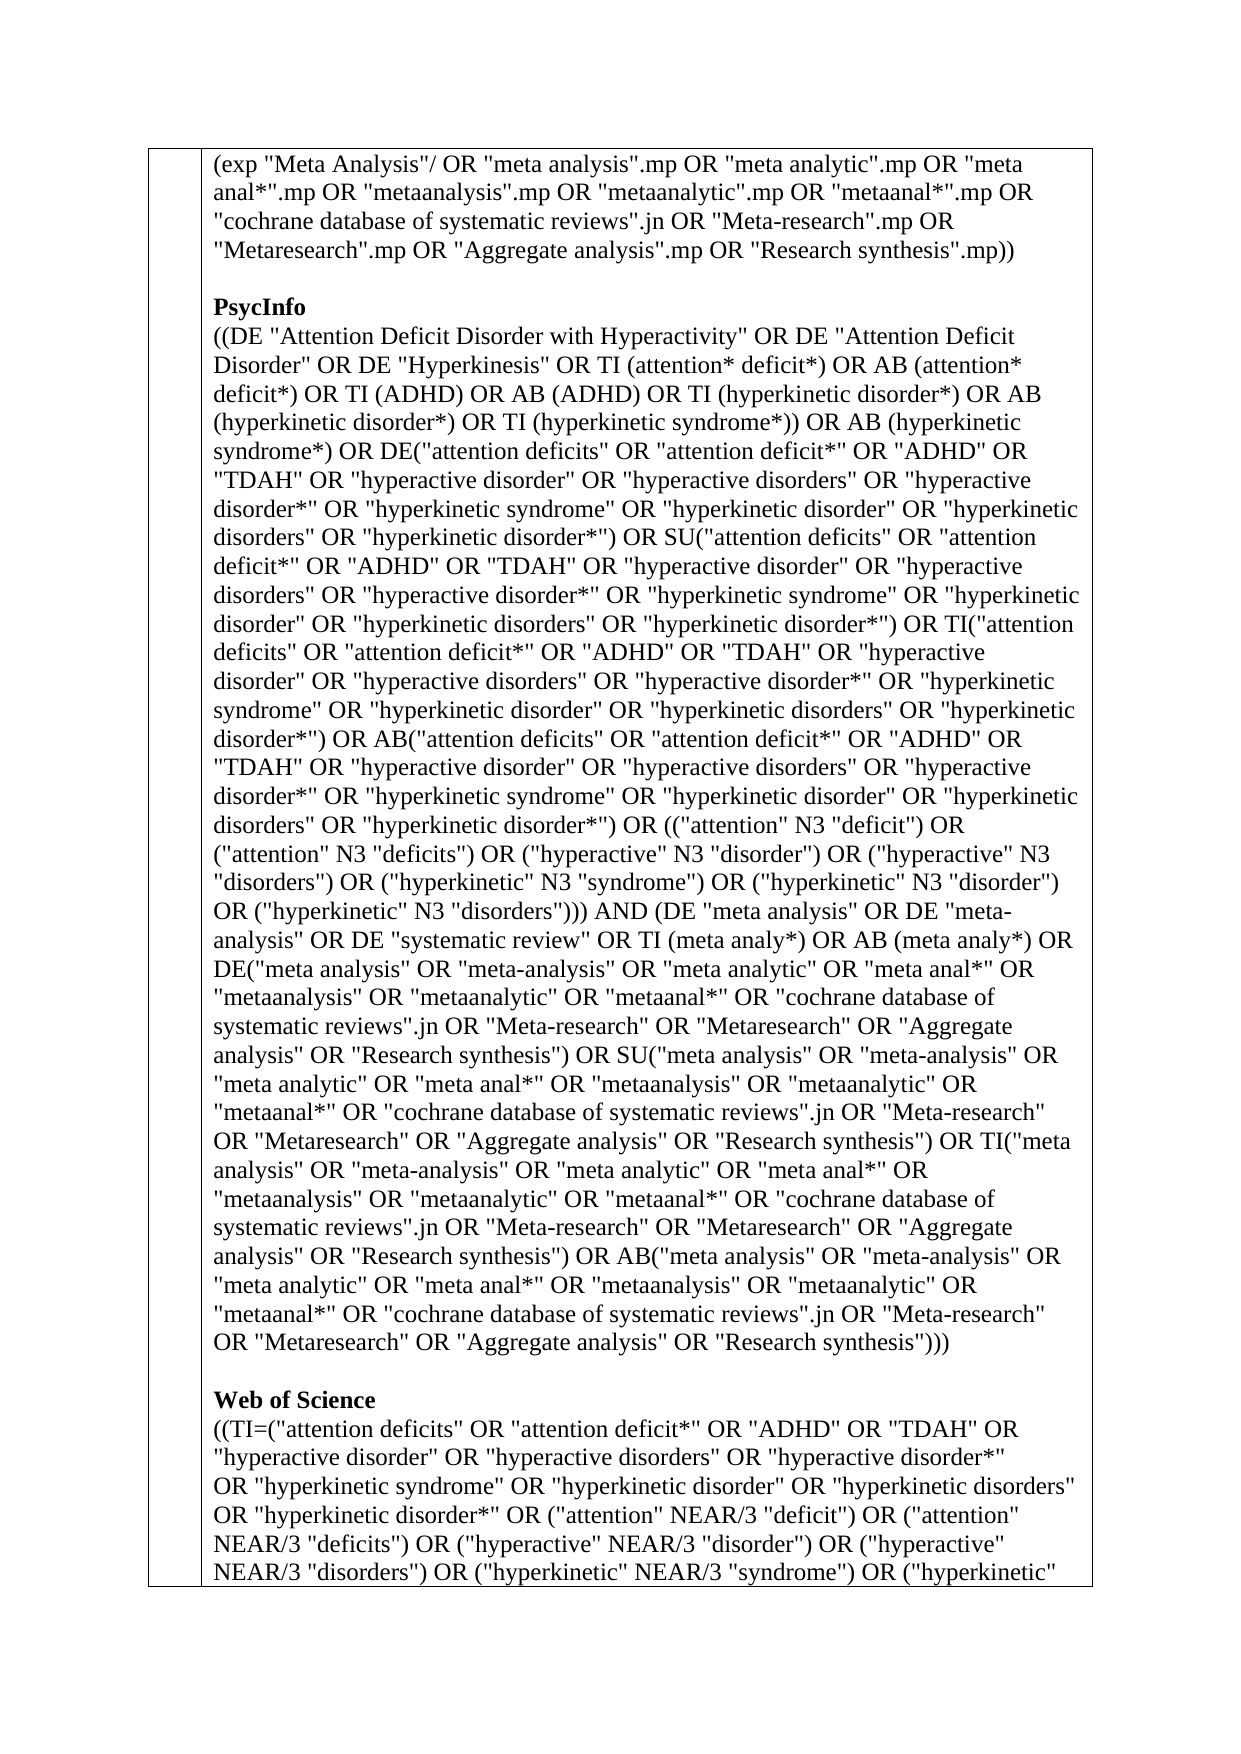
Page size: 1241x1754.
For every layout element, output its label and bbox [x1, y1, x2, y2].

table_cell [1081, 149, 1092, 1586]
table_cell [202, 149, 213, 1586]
table_cell [149, 149, 201, 1586]
